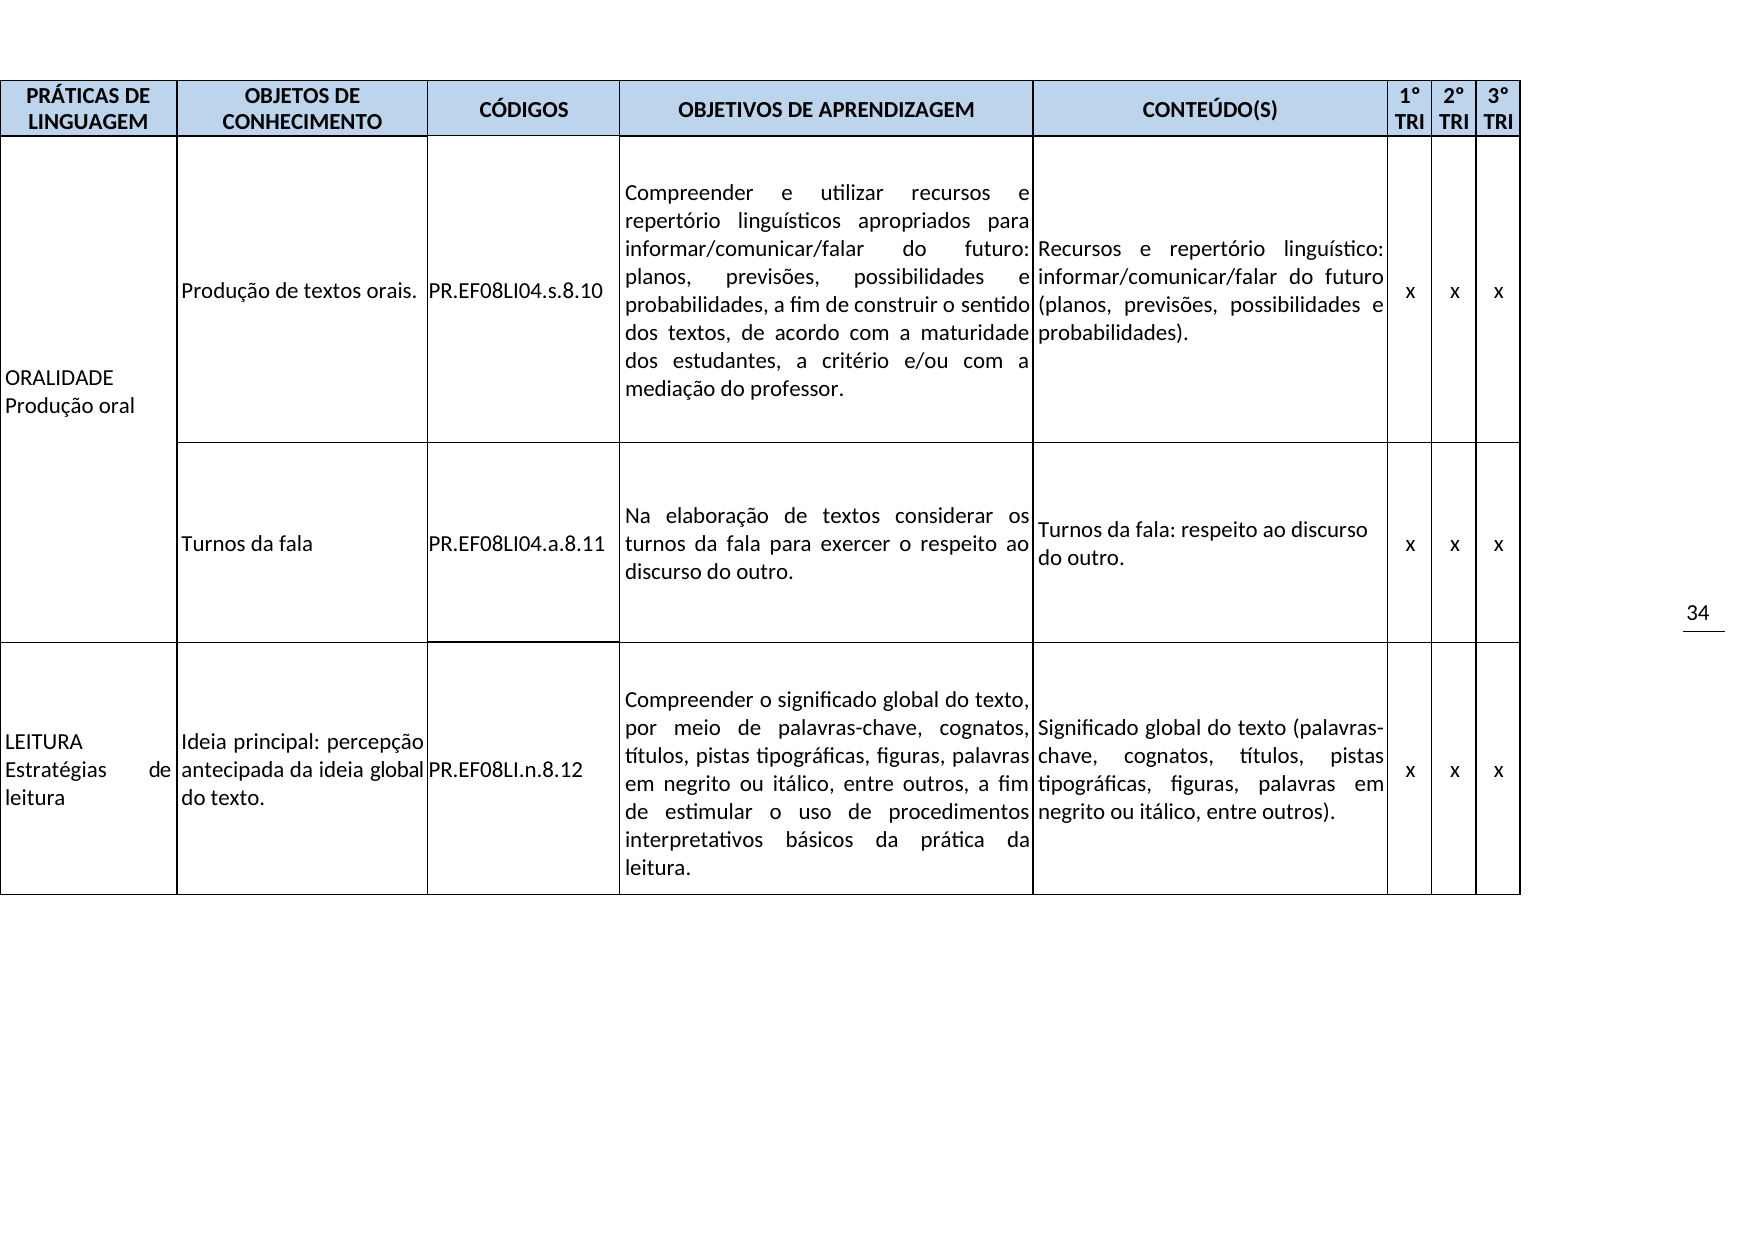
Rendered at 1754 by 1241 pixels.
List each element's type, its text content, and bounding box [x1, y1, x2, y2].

text 34 [64, 598, 1709, 626]
